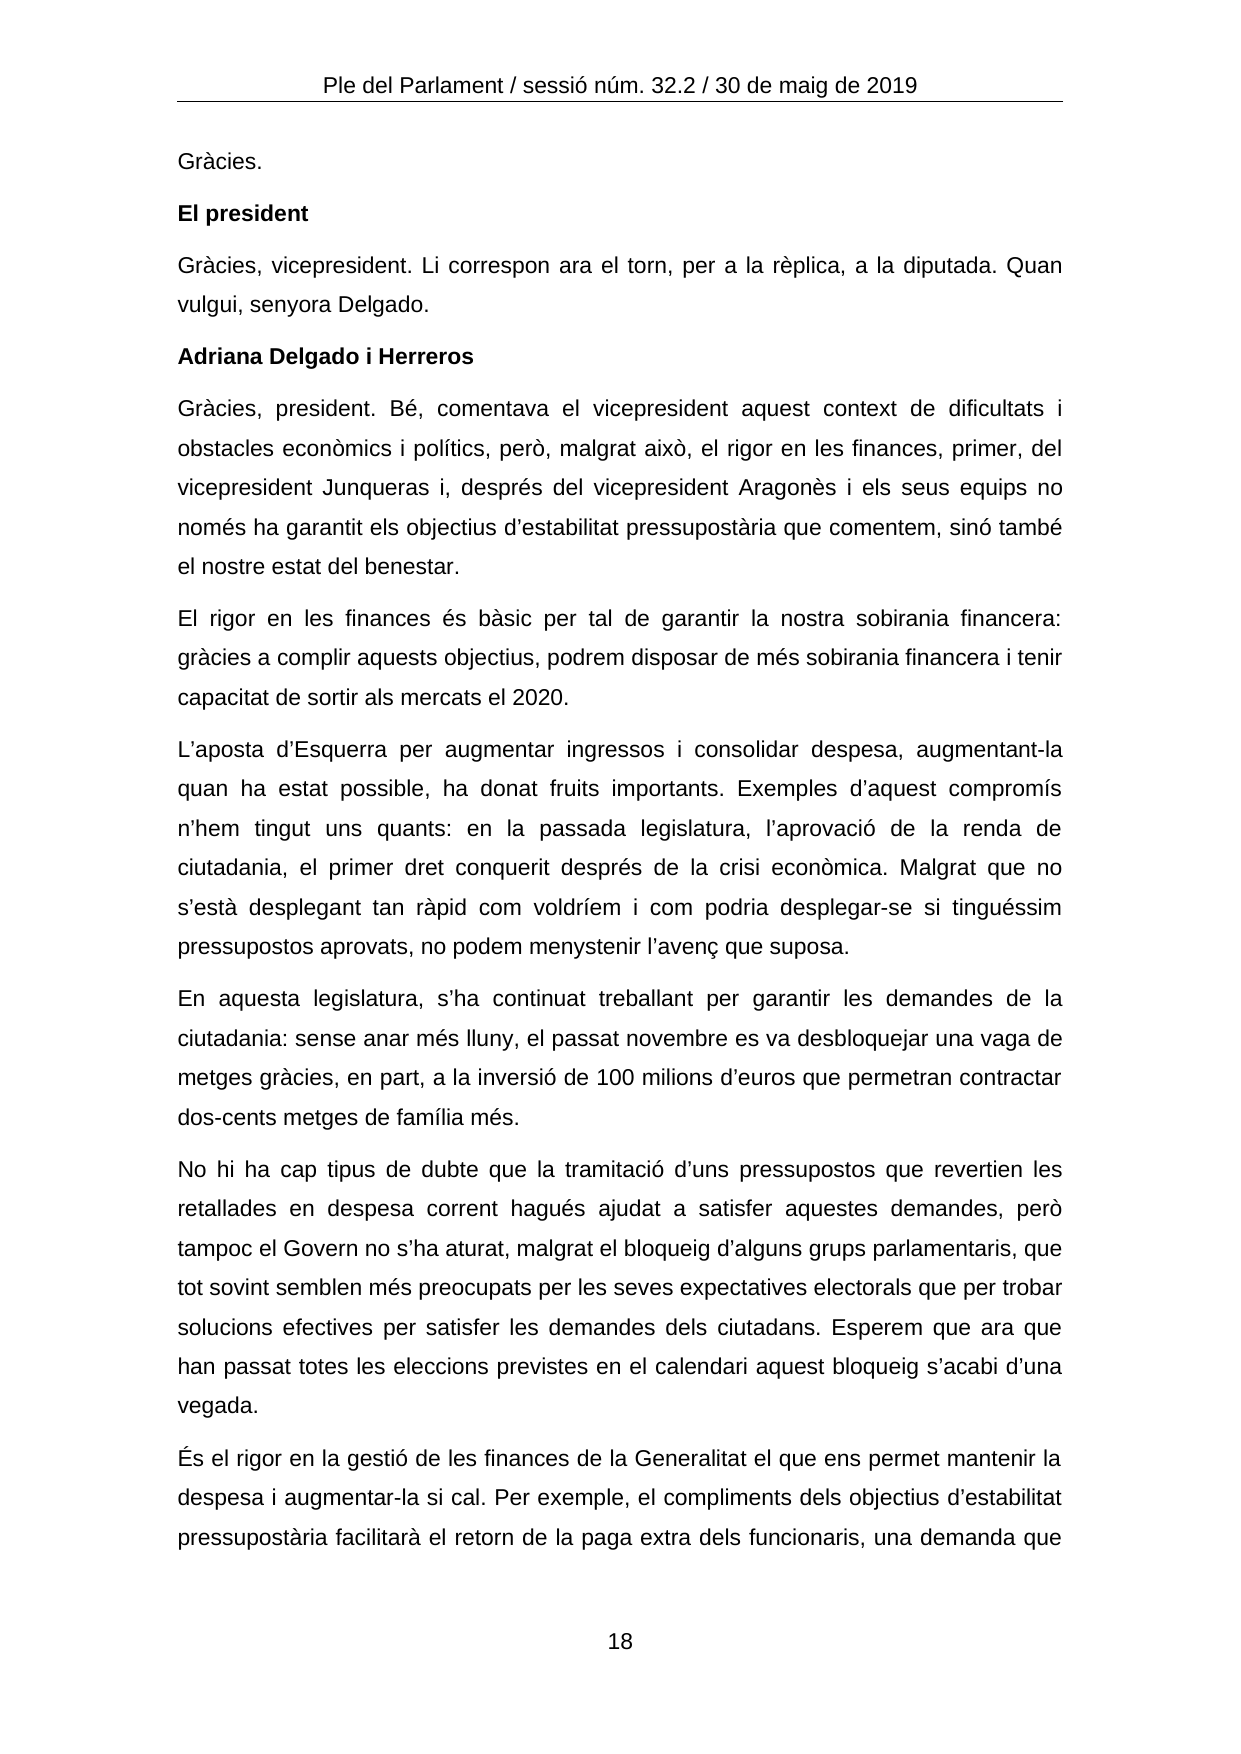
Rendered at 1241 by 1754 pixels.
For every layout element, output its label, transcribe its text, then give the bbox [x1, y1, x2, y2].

text El president [177, 199, 1063, 226]
text No hi ha cap tipus de dubte que la tramitació d’uns pressupostos que revertien les retallades en despesa corrent hagués ajudat a satisfer aquestes demandes, però tampoc el Govern no s’ha aturat, malgrat el bloqueig d’alguns grups parlamentaris, que tot sovint semblen més preocupats per les seves expectatives electorals que per trobar solucions efectives per satisfer les demandes dels ciutadans. Esperem que ara que han passat totes les eleccions previstes en el calendari aquest bloqueig s’acabi d’una vegada. [177, 1156, 1063, 1419]
text En aquesta legislatura, s’ha continuat treballant per garantir les demandes de la ciutadania: sense anar més lluny, el passat novembre es va desbloquejar una vaga de metges gràcies, en part, a la inversió de 100 milions d’euros que permetran contractar dos-cents metges de família més. [177, 985, 1063, 1130]
text Gràcies, vicepresident. Li correspon ara el torn, per a la rèplica, a la diputada. Quan vulgui, senyora Delgado. [177, 252, 1063, 317]
text Gràcies. [177, 148, 1063, 174]
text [177, 1444, 1063, 1550]
text L’aposta d’Esquerra per augmentar ingressos i consolidar despesa, augmentant-la quan ha estat possible, ha donat fruits importants. Exemples d’aquest compromís n’hem tingut uns quants: en la passada legislatura, l’aprovació de la renda de ciutadania, el primer dret conquerit després de la crisi econòmica. Malgrat que no s’està desplegant tan ràpid com voldríem i com podria desplegar-se si tinguéssim pressupostos aprovats, no podem menystenir l’avenç que suposa. [177, 736, 1063, 959]
text Adriana Delgado i Herreros [177, 343, 1063, 369]
text Gràcies, president. Bé, comentava el vicepresident aquest context de dificultats i obstacles econòmics i polítics, però, malgrat això, el rigor en les finances, primer, del vicepresident Junqueras i, després del vicepresident Aragonès i els seus equips no només ha garantit els objectius d’estabilitat pressupostària que comentem, sinó també el nostre estat del benestar. [177, 395, 1063, 579]
text El rigor en les finances és bàsic per tal de garantir la nostra sobirania financera: gràcies a complir aquests objectius, podrem disposar de més sobirania financera i tenir capacitat de sortir als mercats el 2020. [177, 605, 1063, 710]
